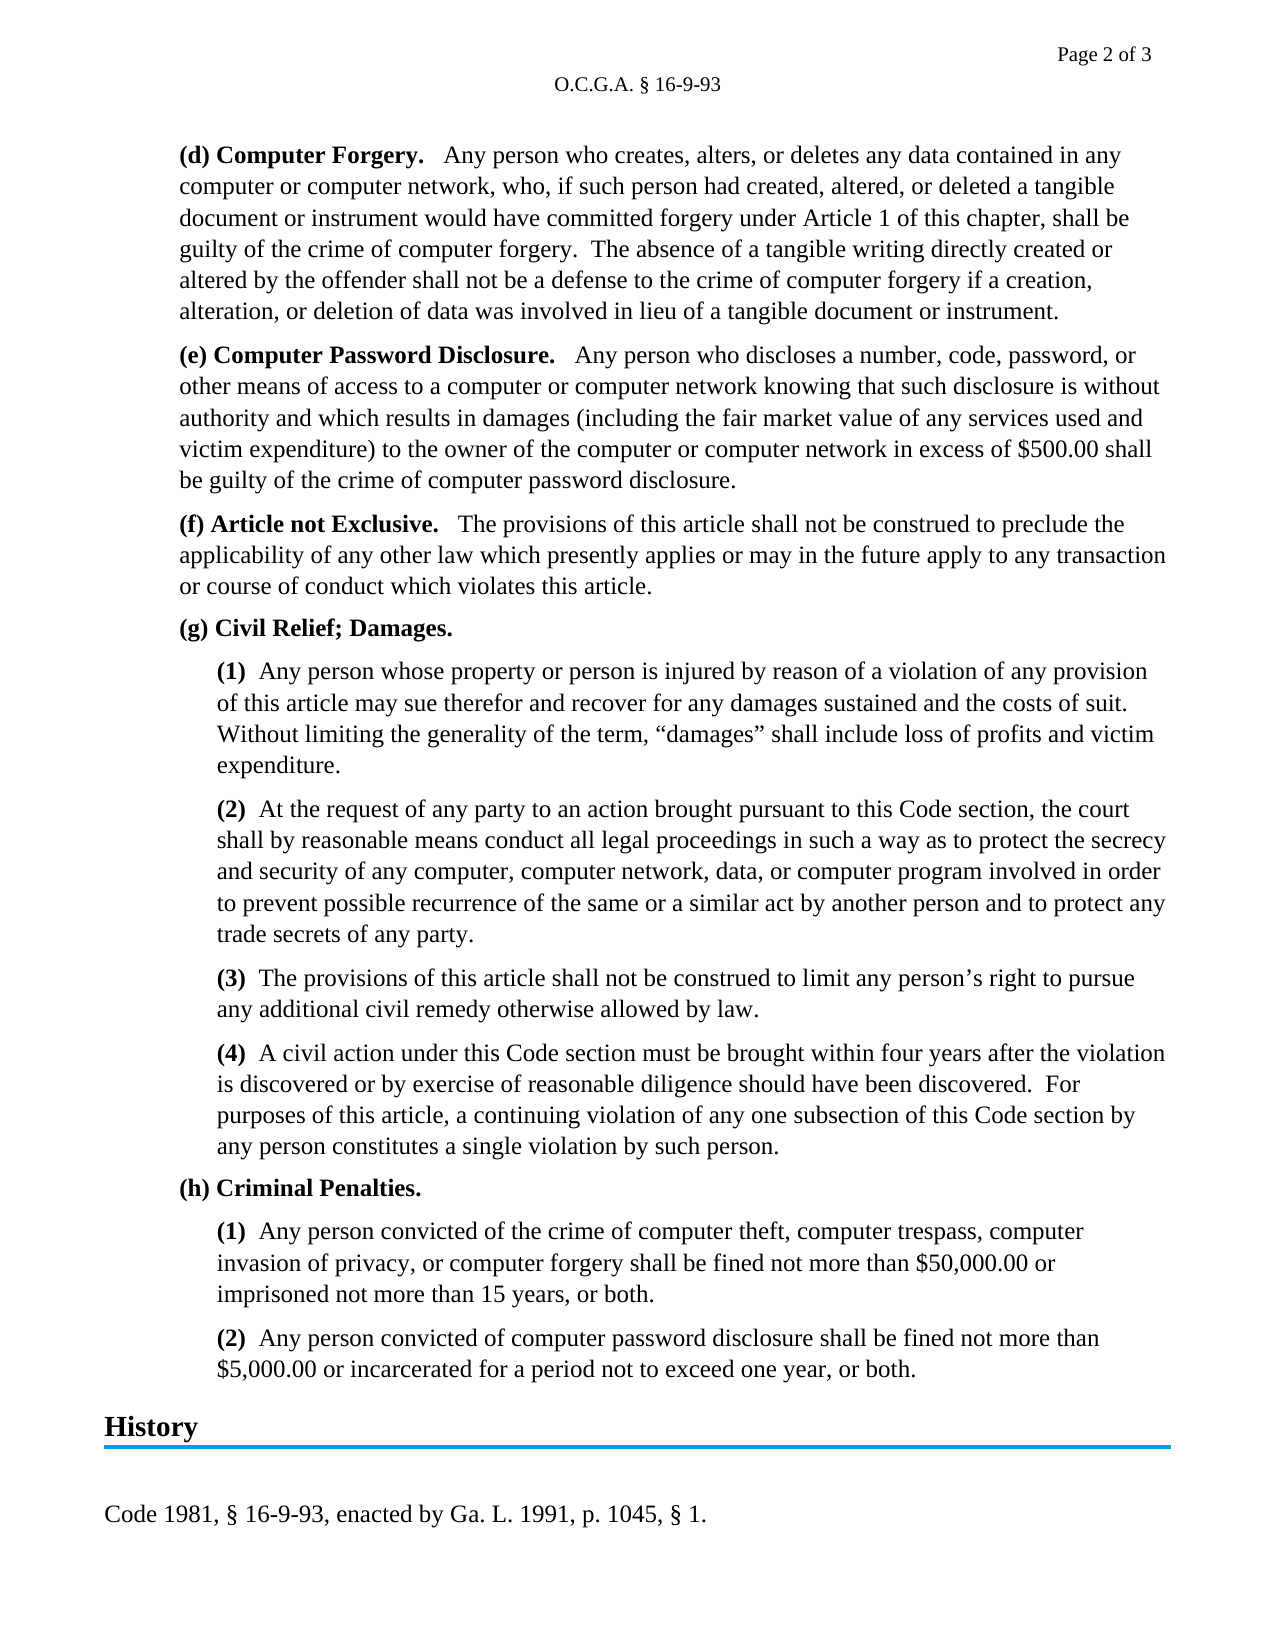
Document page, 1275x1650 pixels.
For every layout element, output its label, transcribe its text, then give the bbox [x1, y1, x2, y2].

text (1) Any person whose property or person is injured by reason of a violation of any provision of this article may sue therefor and recover for any damages sustained and the costs of suit. Without limiting the generality of the term, “damages” shall include loss of profits and victim expenditure. [217, 654, 1171, 779]
text (d) Computer Forgery. Any person who creates, alters, or deletes any data contained in any computer or computer network, who, if such person had created, altered, or deleted a tangible document or instrument would have committed forgery under Article 1 of this chapter, shall be guilty of the crime of computer forgery. The absence of a tangible writing directly created or altered by the offender shall not be a defense to the crime of computer forgery if a creation, alteration, or deletion of data was involved in lieu of a tangible document or instrument. [179, 138, 1171, 325]
text (4) A civil action under this Code section must be brought within four years after the violation is discovered or by exercise of reasonable diligence should have been discovered. For purposes of this article, a continuing violation of any one subsection of this Code section by any person constitutes a single violation by such person. [217, 1035, 1171, 1160]
text (1) Any person convicted of the crime of computer theft, computer trespass, computer invasion of privacy, or computer forgery shall be fined not more than $50,000.00 or imprisoned not more than 15 years, or both. [217, 1214, 1171, 1308]
text Code 1981, § 16-9-93, enacted by Ga. L. 1991, p. 1045, § 1. [104, 1497, 1171, 1528]
text (e) Computer Password Disclosure. Any person who discloses a number, code, password, or other means of access to a computer or computer network knowing that such disclosure is without authority and which results in damages (including the fair market value of any services used and victim expenditure) to the owner of the computer or computer network in excess of $500.00 shall be guilty of the crime of computer password disclosure. [179, 338, 1171, 494]
text (f) Article not Exclusive. The provisions of this article shall not be construed to preclude the applicability of any other law which presently applies or may in the future apply to any transaction or course of conduct which violates this article. [179, 506, 1171, 600]
text (2) At the request of any party to an action brought pursuant to this Code section, the court shall by reasonable means conduct all legal proceedings in such a way as to protect the secrecy and security of any computer, computer network, data, or computer program involved in order to prevent possible recurrence of the same or a similar act by another person and to protect any trade secrets of any party. [217, 791, 1171, 948]
text (g) Civil Relief; Damages. [179, 613, 1171, 641]
text History [104, 1408, 1171, 1443]
text (2) Any person convicted of computer password disclosure shall be fined not more than $5,000.00 or incarcerated for a period not to exceed one year, or both. [217, 1320, 1171, 1383]
text (3) The provisions of this article shall not be construed to limit any person’s right to pursue any additional civil remedy otherwise allowed by law. [217, 960, 1171, 1023]
text (h) Criminal Penalties. [179, 1173, 1171, 1201]
